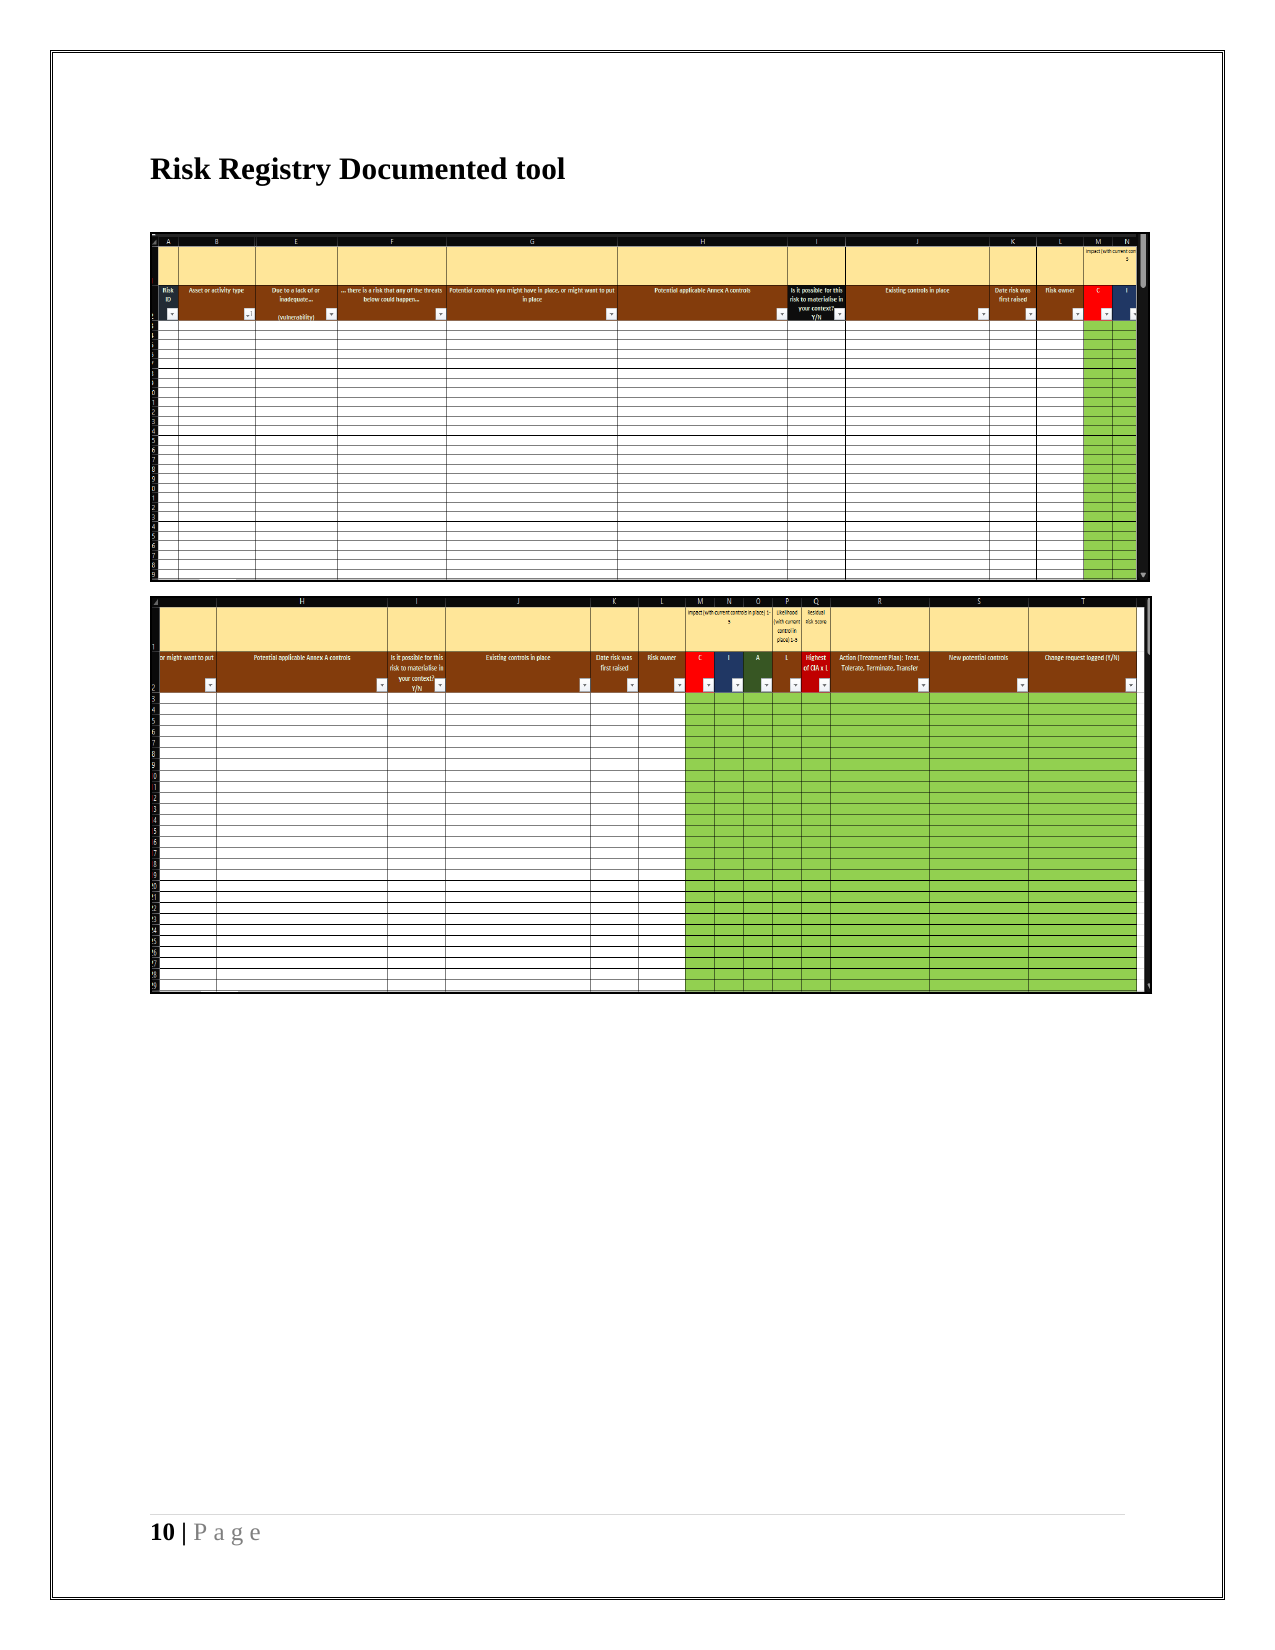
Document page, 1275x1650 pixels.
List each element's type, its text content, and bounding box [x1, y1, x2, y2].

picture [152, 598, 1150, 992]
subtitle Risk Registry Documented tool [150, 150, 1125, 186]
picture [152, 234, 1148, 580]
